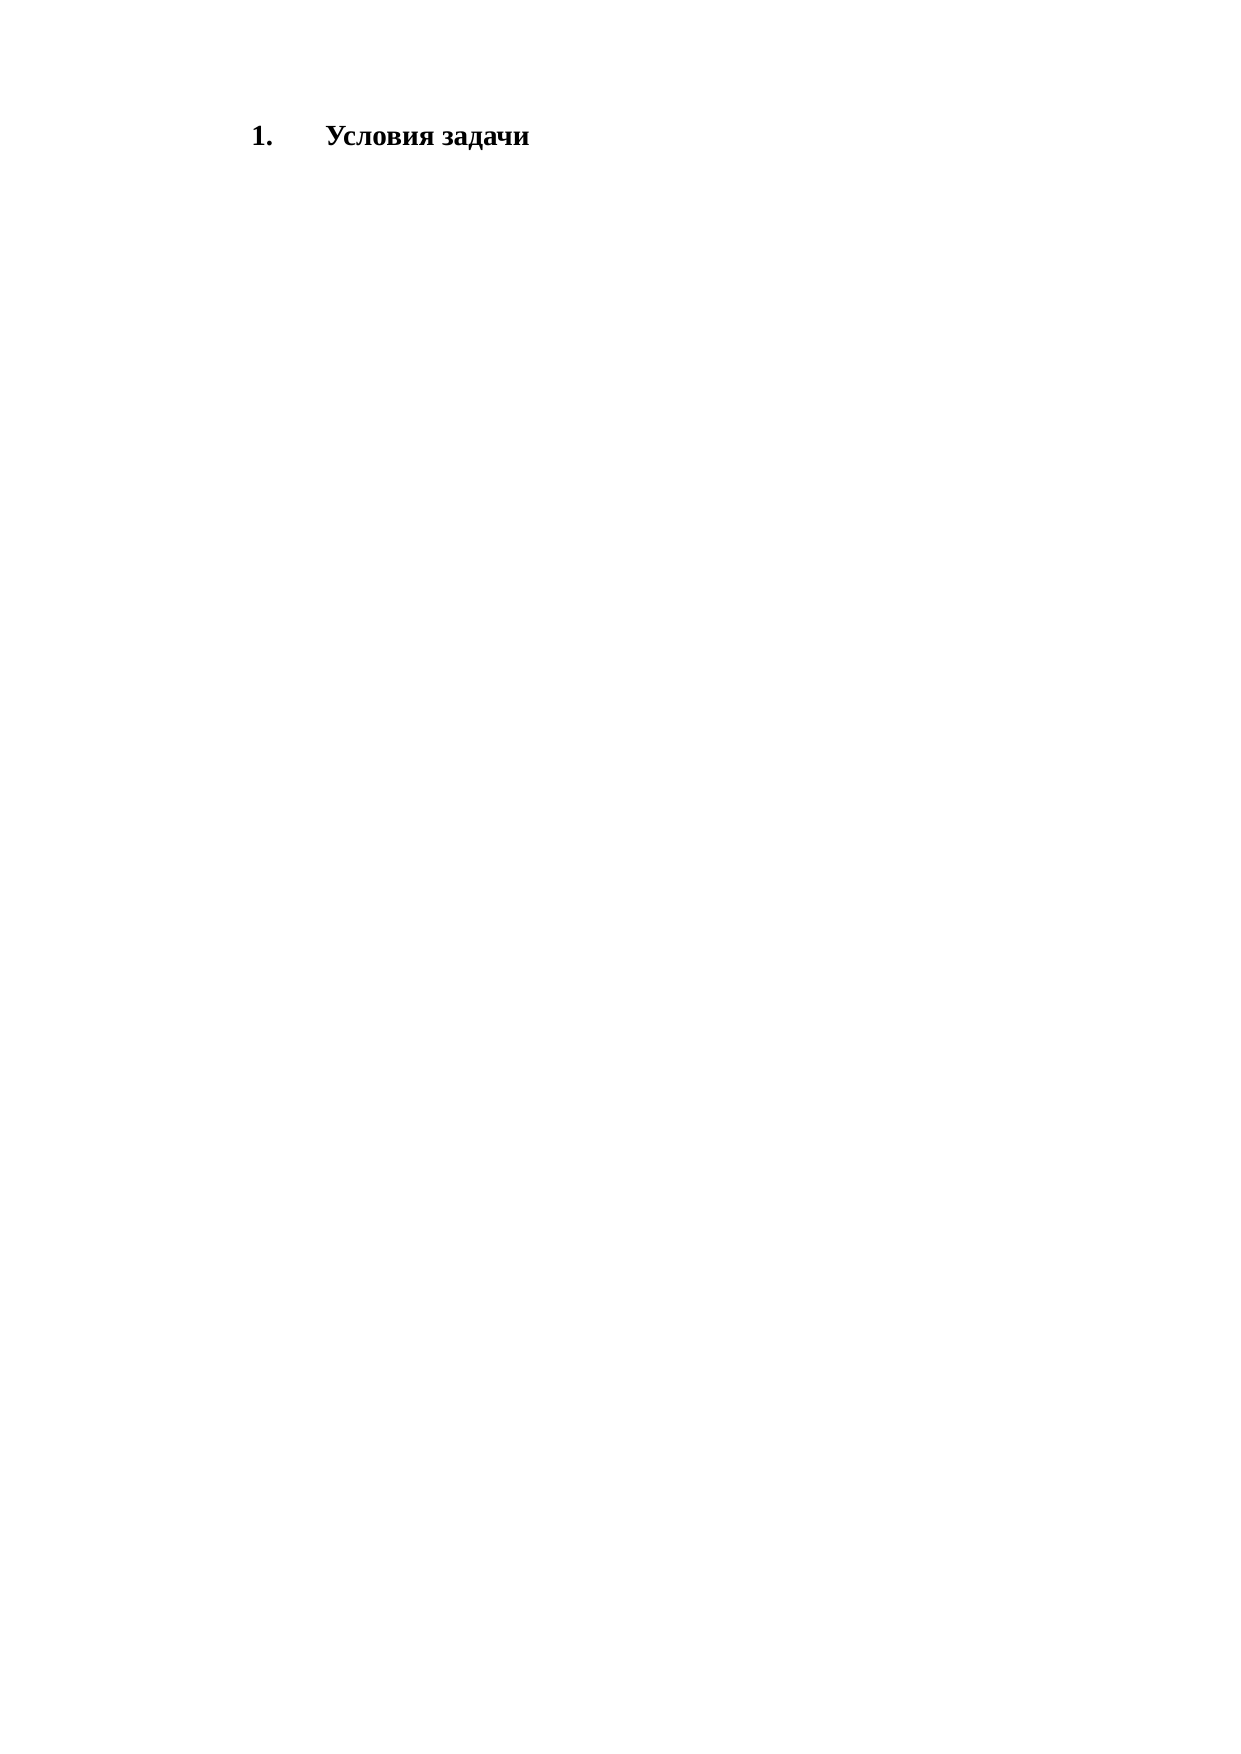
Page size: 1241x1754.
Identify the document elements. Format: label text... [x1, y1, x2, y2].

list Условия задачи [177, 118, 1152, 152]
